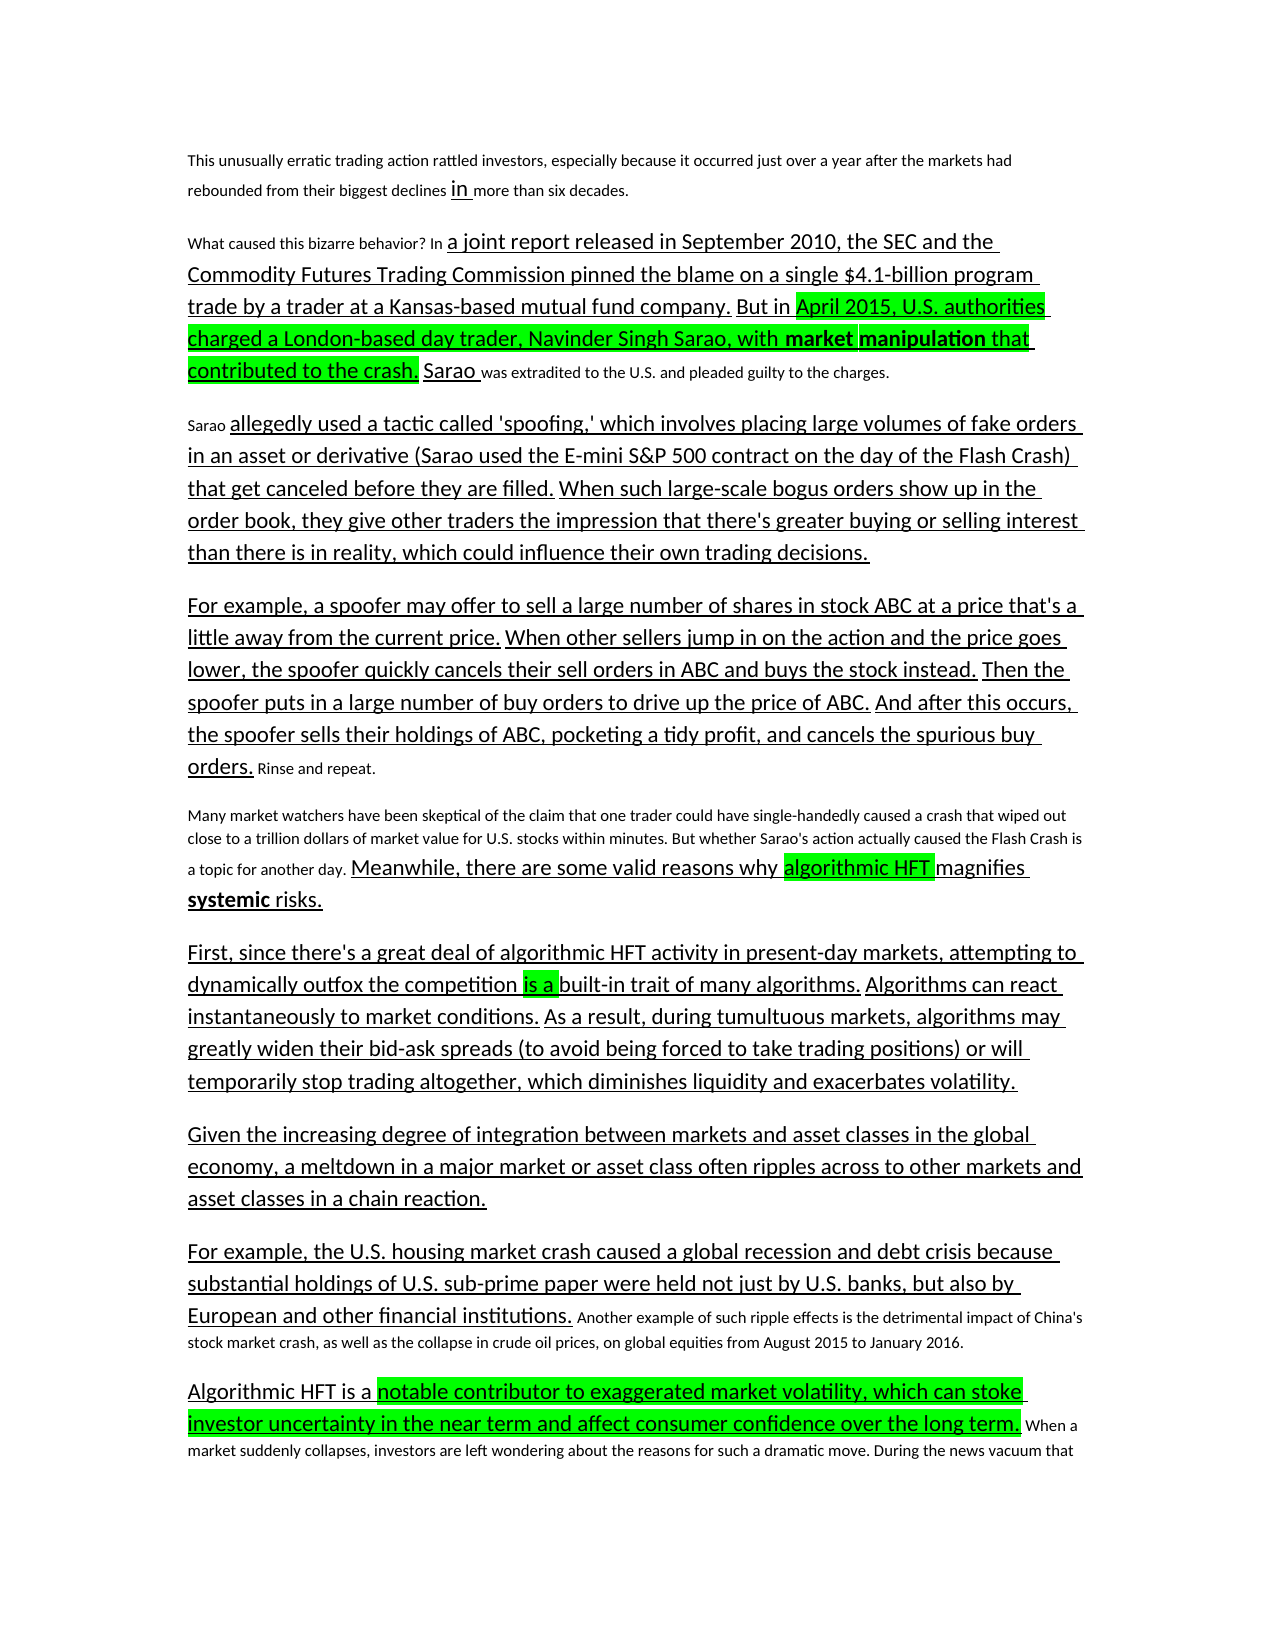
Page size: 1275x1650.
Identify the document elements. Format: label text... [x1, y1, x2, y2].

text This unusually erratic trading action rattled investors, especially because it occurred just over a year after the markets had rebounded from their biggest declines in more than six decades. [187, 150, 1087, 202]
text What caused this bizarre behavior? In a joint report released in September 2010, the SEC and the Commodity Futures Trading Commission pinned the blame on a single $4.1-billion program trade by a trader at a Kansas-based mutual fund company. But in April 2015, U.S. authorities charged a London-based day trader, Navinder Singh Sarao, with market manipulation that contributed to the crash. Sarao was extradited to the U.S. and pleaded guilty to the charges. [187, 227, 1087, 384]
text For example, a spoofer may offer to sell a large number of shares in stock ABC at a price that's a little away from the current price. When other sellers jump in on the action and the price goes lower, the spoofer quickly cancels their sell orders in ABC and buys the stock instead. Then the spoofer puts in a large number of buy orders to drive up the price of ABC. And after this occurs, the spoofer sells their holdings of ABC, pocketing a tidy profit, and cancels the spurious buy orders. Rinse and repeat. [187, 591, 1087, 780]
text First, since there's a great deal of algorithmic HFT activity in present-day markets, attempting to dynamically outfox the competition is a built-in trait of many algorithms. Algorithms can react instantaneously to market conditions. As a result, during tumultuous markets, algorithms may greatly widen their bid-ask spreads (to avoid being forced to take trading positions) or will temporarily stop trading altogether, which diminishes liquidity and exacerbates volatility. [187, 938, 1087, 1095]
text Given the increasing degree of integration between markets and asset classes in the global economy, a meltdown in a major market or asset class often ripples across to other markets and asset classes in a chain reaction. [187, 1120, 1087, 1212]
text Many market watchers have been skeptical of the claim that one trader could have single-handedly caused a crash that wiped out close to a trillion dollars of market value for U.S. stocks within minutes. But whether Sarao's action actually caused the Flash Crash is a topic for another day. Meanwhile, there are some valid reasons why algorithmic HFT magnifies systemic risks. [187, 805, 1087, 913]
text For example, the U.S. housing market crash caused a global recession and debt crisis because substantial holdings of U.S. sub-prime paper were held not just by U.S. banks, but also by European and other financial institutions. Another example of such ripple effects is the detrimental impact of China's stock market crash, as well as the collapse in crude oil prices, on global equities from August 2015 to January 2016. [187, 1237, 1087, 1353]
text Sarao allegedly used a tactic called 'spoofing,' which involves placing large volumes of fake orders in an asset or derivative (Sarao used the E-mini S&P 500 contract on the day of the Flash Crash) that get canceled before they are filled. When such large-scale bogus orders show up in the order book, they give other traders the impression that there's greater buying or selling interest than there is in reality, which could influence their own trading decisions. [187, 409, 1087, 566]
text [187, 1377, 1087, 1460]
